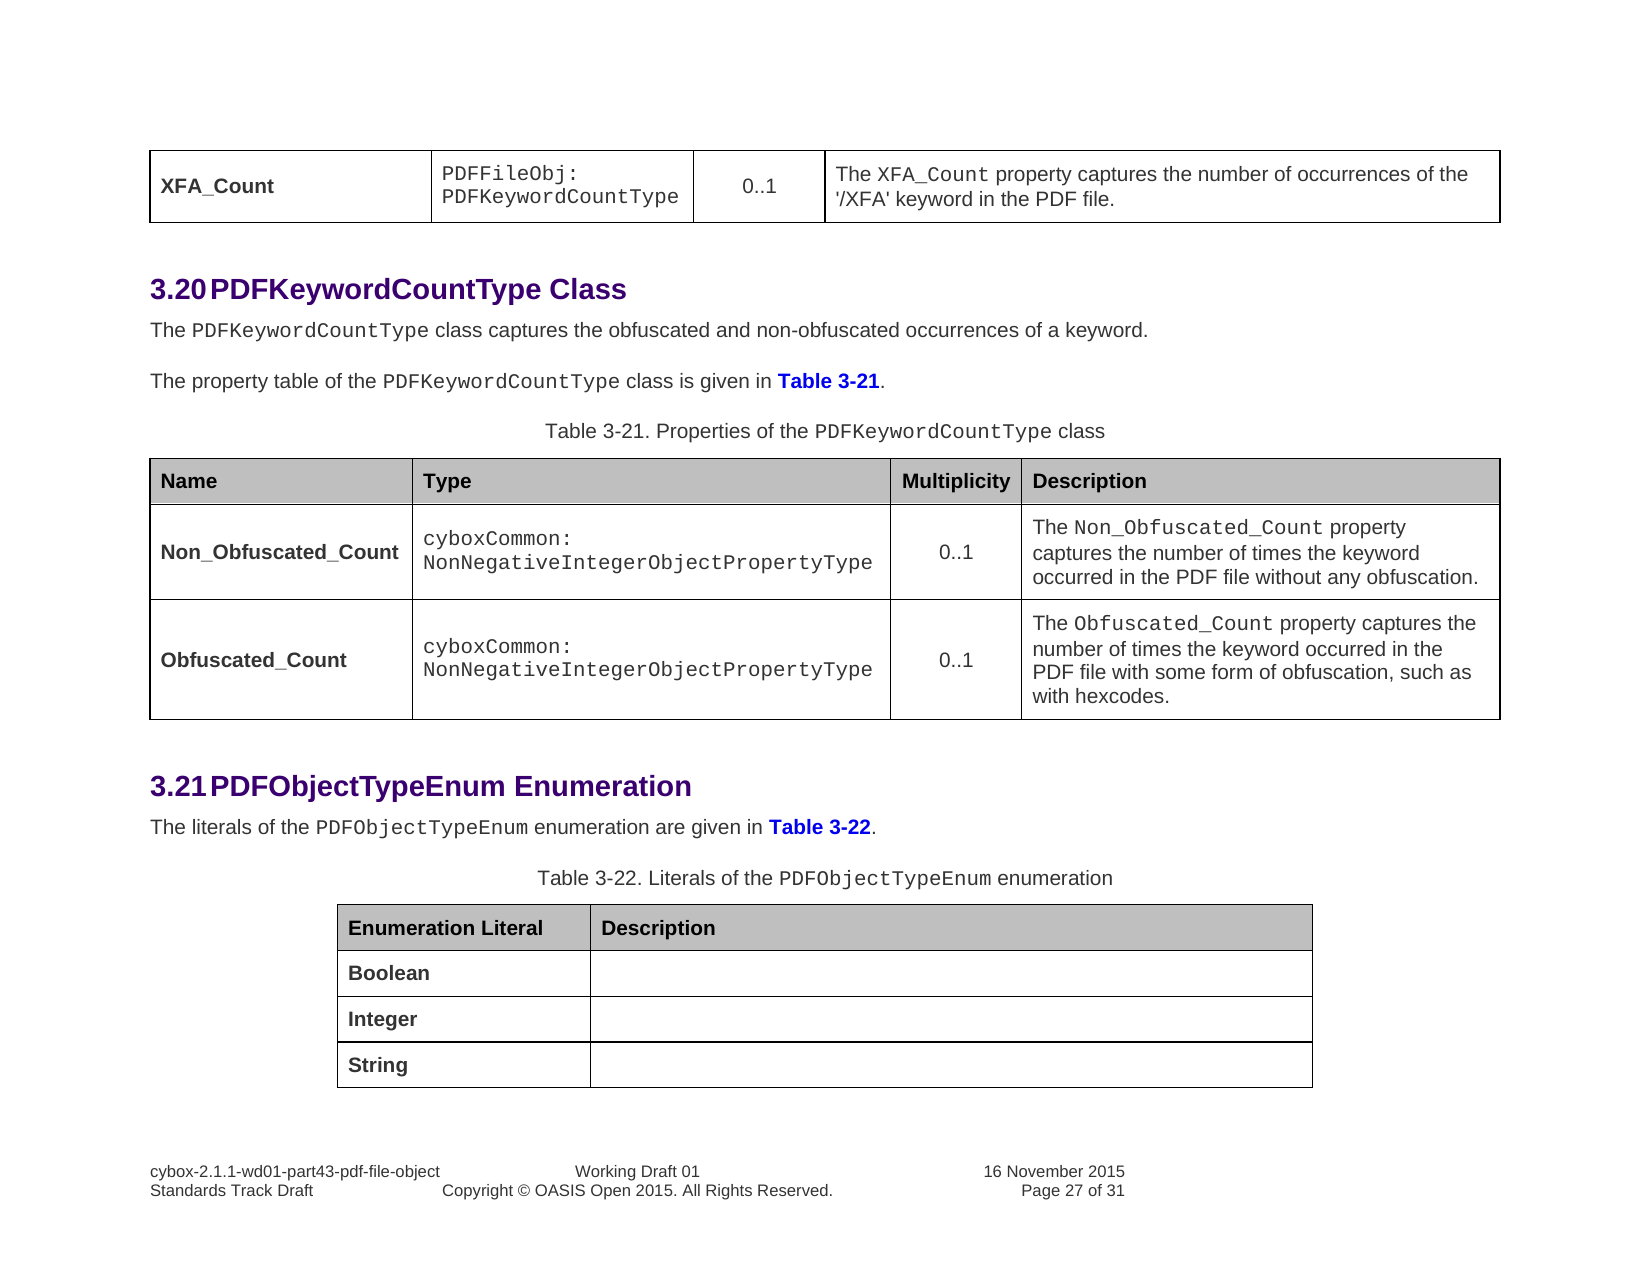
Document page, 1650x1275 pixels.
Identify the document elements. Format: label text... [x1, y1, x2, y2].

subtitle PDFKeywordCountType Class [150, 272, 1500, 305]
table_cell The XFA_Count property captures the number of occurrences of the '/XFA' keyword in the PDF file. [826, 151, 1499, 222]
table_cell 0..1 [694, 151, 824, 222]
table_header Multiplicity [891, 459, 1021, 503]
table_cell Non_Obfuscated_Count [151, 505, 412, 599]
table_header Description [591, 905, 1312, 950]
table_cell Integer [338, 997, 590, 1041]
text The PDFKeywordCountType class captures the obfuscated and non-obfuscated occurrences of a keyword. [150, 318, 1500, 343]
table_header Description [1022, 459, 1499, 503]
table_header Enumeration Literal [338, 905, 590, 950]
table_cell 0..1 [891, 505, 1021, 599]
table_cell 0..1 [891, 600, 1021, 719]
table_cell Obfuscated_Count [151, 600, 412, 719]
subtitle PDFObjectTypeEnum Enumeration [150, 769, 1500, 802]
table_cell [591, 1043, 1312, 1087]
table_cell PDFFileObj: PDFKeywordCountType [432, 151, 693, 222]
table_cell String [338, 1043, 590, 1087]
table_cell XFA_Count [151, 151, 431, 222]
table_header Type [413, 459, 890, 503]
table_cell [591, 997, 1312, 1041]
table_cell Boolean [338, 951, 590, 996]
table_cell cyboxCommon: NonNegativeIntegerObjectPropertyType [413, 600, 890, 719]
table_cell [591, 951, 1312, 996]
table_header Name [151, 459, 412, 503]
table_cell The Obfuscated_Count property captures the number of times the keyword occurred in the PDF file with some form of obfuscation, such as with hexcodes. [1022, 600, 1499, 719]
table_cell cyboxCommon: NonNegativeIntegerObjectPropertyType [413, 505, 890, 599]
table_cell The Non_Obfuscated_Count property captures the number of times the keyword occurred in the PDF file without any obfuscation. [1022, 505, 1499, 599]
